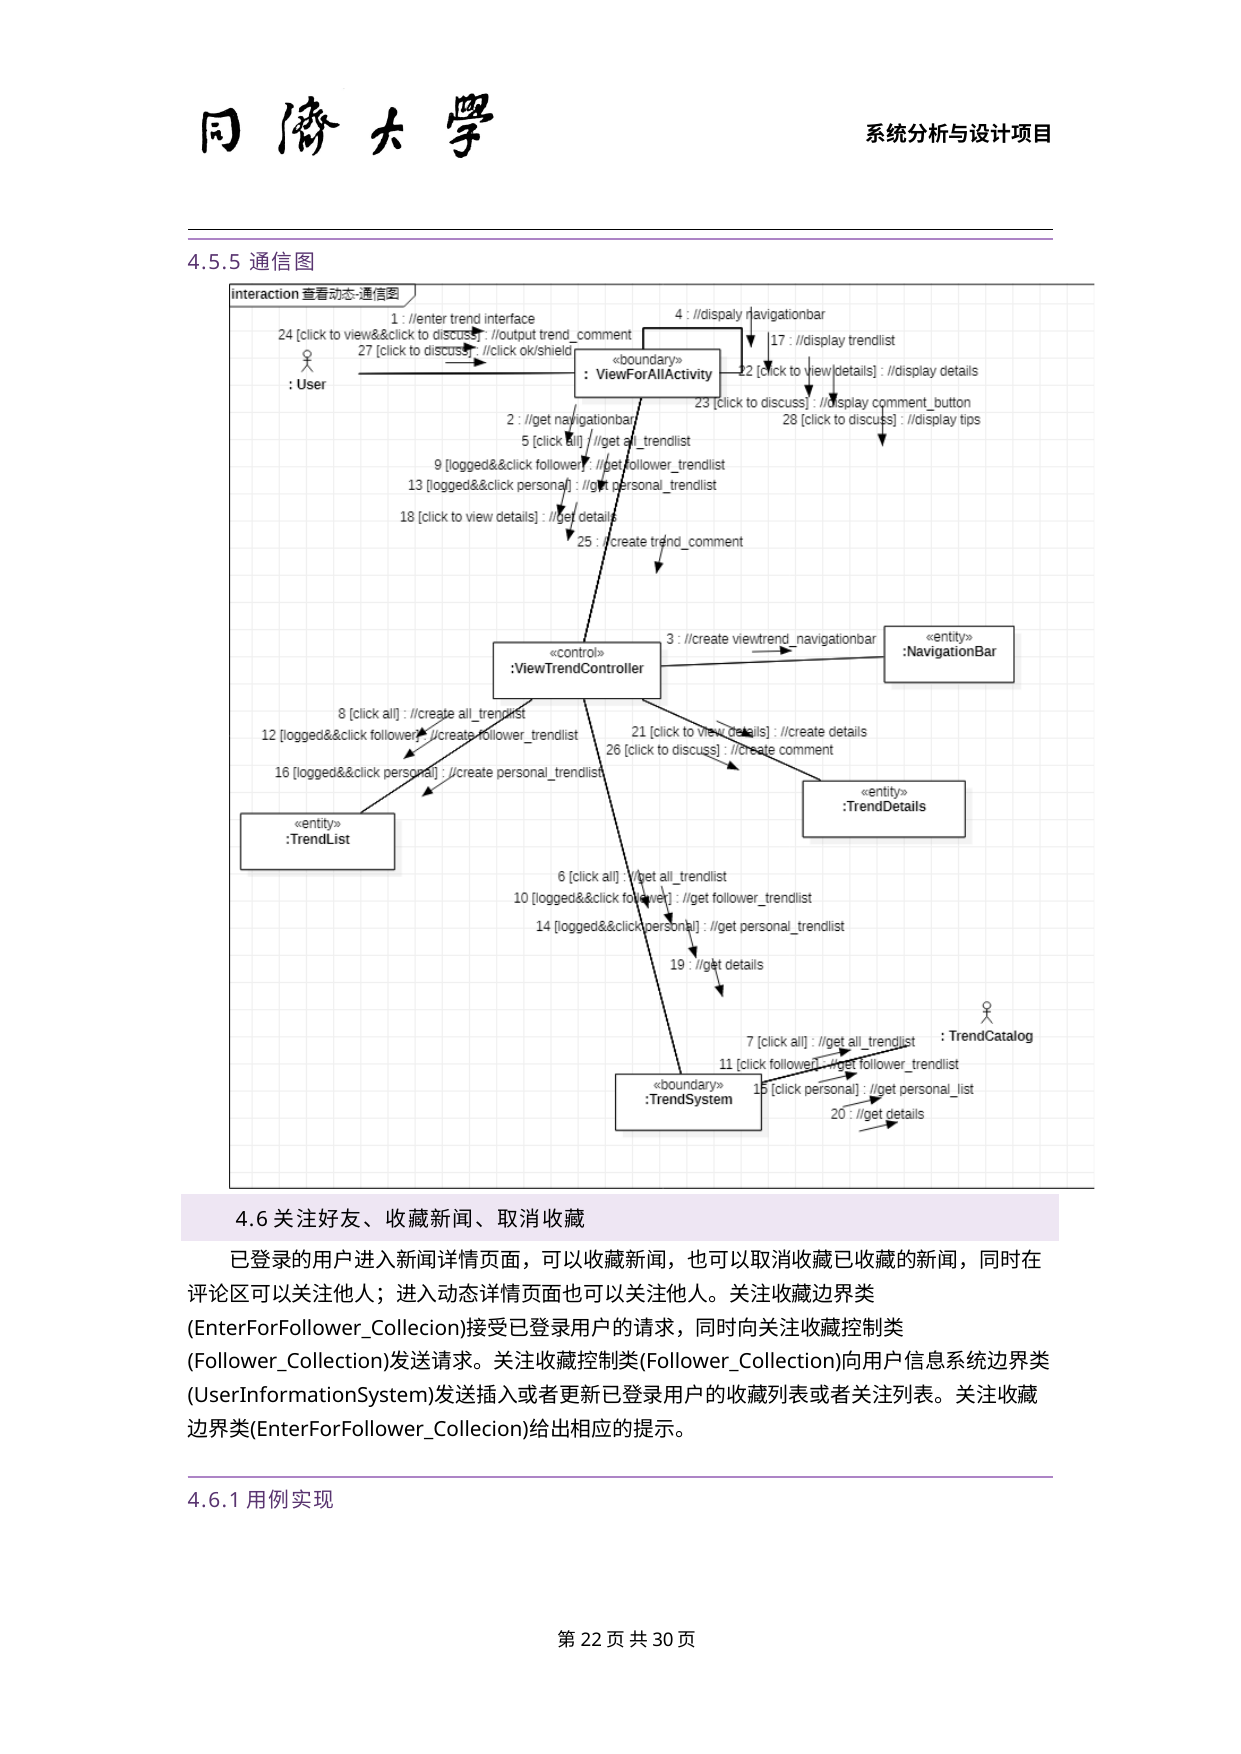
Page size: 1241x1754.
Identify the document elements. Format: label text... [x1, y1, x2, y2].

picture [179, 86, 512, 165]
text 已登录的用户进入新闻详情页面，可以收藏新闻，也可以取消收藏已收藏的新闻，同时在评论区可以关注他人；进入动态详情页面也可以关注他人。关注收藏边界类(EnterForFollower_Collecion)接受已登录用户的请求，同时向关注收藏控制类(Follower_Collection)发送请求。关注收藏控制类(Follower_Collection)向用户信息系统边界类(UserInformationSystem)发送插入或者更新已登录用户的收藏列表或者关注列表。关注收藏边界类(EnterForFollower_Collecion)给出相应的提示。 [187, 1241, 1053, 1445]
subtitle 4.5.5 通信图 [187, 239, 1053, 278]
subtitle 4.6关注好友、收藏新闻、取消收藏 [188, 1201, 1053, 1235]
subtitle 4.6.1用例实现 [187, 1477, 1053, 1516]
picture [229, 283, 1095, 1189]
